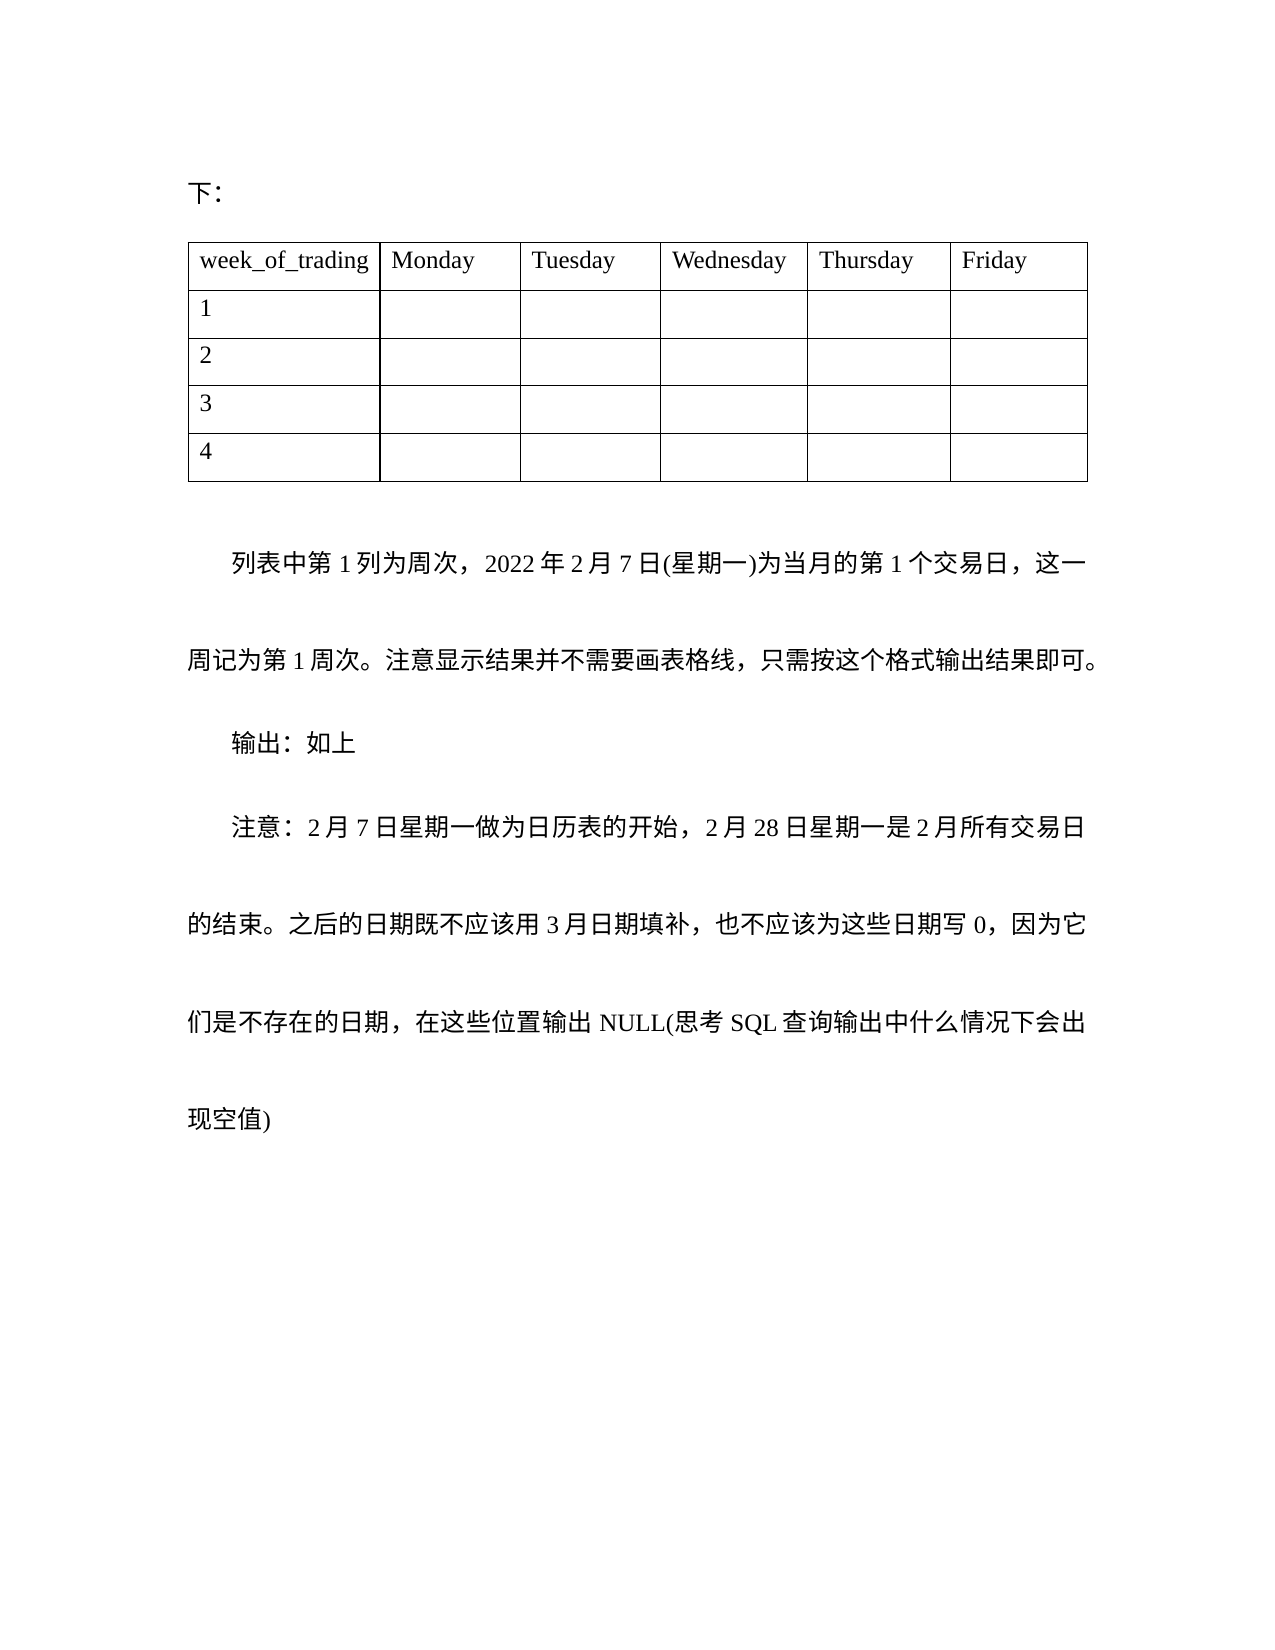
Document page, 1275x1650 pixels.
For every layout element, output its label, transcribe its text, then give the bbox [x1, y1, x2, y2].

table_cell [661, 434, 807, 481]
table_cell 4 [189, 434, 379, 481]
table_cell [661, 339, 807, 385]
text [187, 159, 1087, 224]
table_cell [381, 386, 520, 433]
table_header Friday [951, 243, 1087, 290]
table_cell [521, 339, 660, 385]
text 输出：如上 [187, 709, 1087, 774]
table_cell [381, 339, 520, 385]
table_cell [521, 434, 660, 481]
table_header Thursday [808, 243, 950, 290]
table_cell [661, 291, 807, 337]
table_cell [808, 339, 950, 385]
table_cell [381, 291, 520, 337]
table_cell [951, 434, 1087, 481]
table_cell [661, 386, 807, 433]
table_header Wednesday [661, 243, 807, 290]
table_cell [521, 386, 660, 433]
table_cell [521, 291, 660, 337]
table_cell 2 [189, 339, 379, 385]
table_cell 1 [189, 291, 379, 337]
table_cell 3 [189, 386, 379, 433]
table_cell [951, 386, 1087, 433]
text 列表中第1列为周次，2022年2月7日(星期一)为当月的第1个交易日，这一周记为第1周次。注意显示结果并不需要画表格线，只需按这个格式输出结果即可。 [187, 529, 1087, 691]
table_header Tuesday [521, 243, 660, 290]
table_cell [808, 386, 950, 433]
table_cell [951, 291, 1087, 337]
table_cell [808, 291, 950, 337]
table_header week_of_trading [189, 243, 379, 290]
text 注意：2月7日星期一做为日历表的开始，2月28日星期一是2月所有交易日的结束。之后的日期既不应该用3月日期填补，也不应该为这些日期写0，因为它们是不存在的日期，在这些位置输出NULL(思考SQL查询输出中什么情况下会出现空值) [187, 793, 1087, 1150]
table_header Monday [381, 243, 520, 290]
table_cell [808, 434, 950, 481]
table_cell [951, 339, 1087, 385]
table_cell [381, 434, 520, 481]
